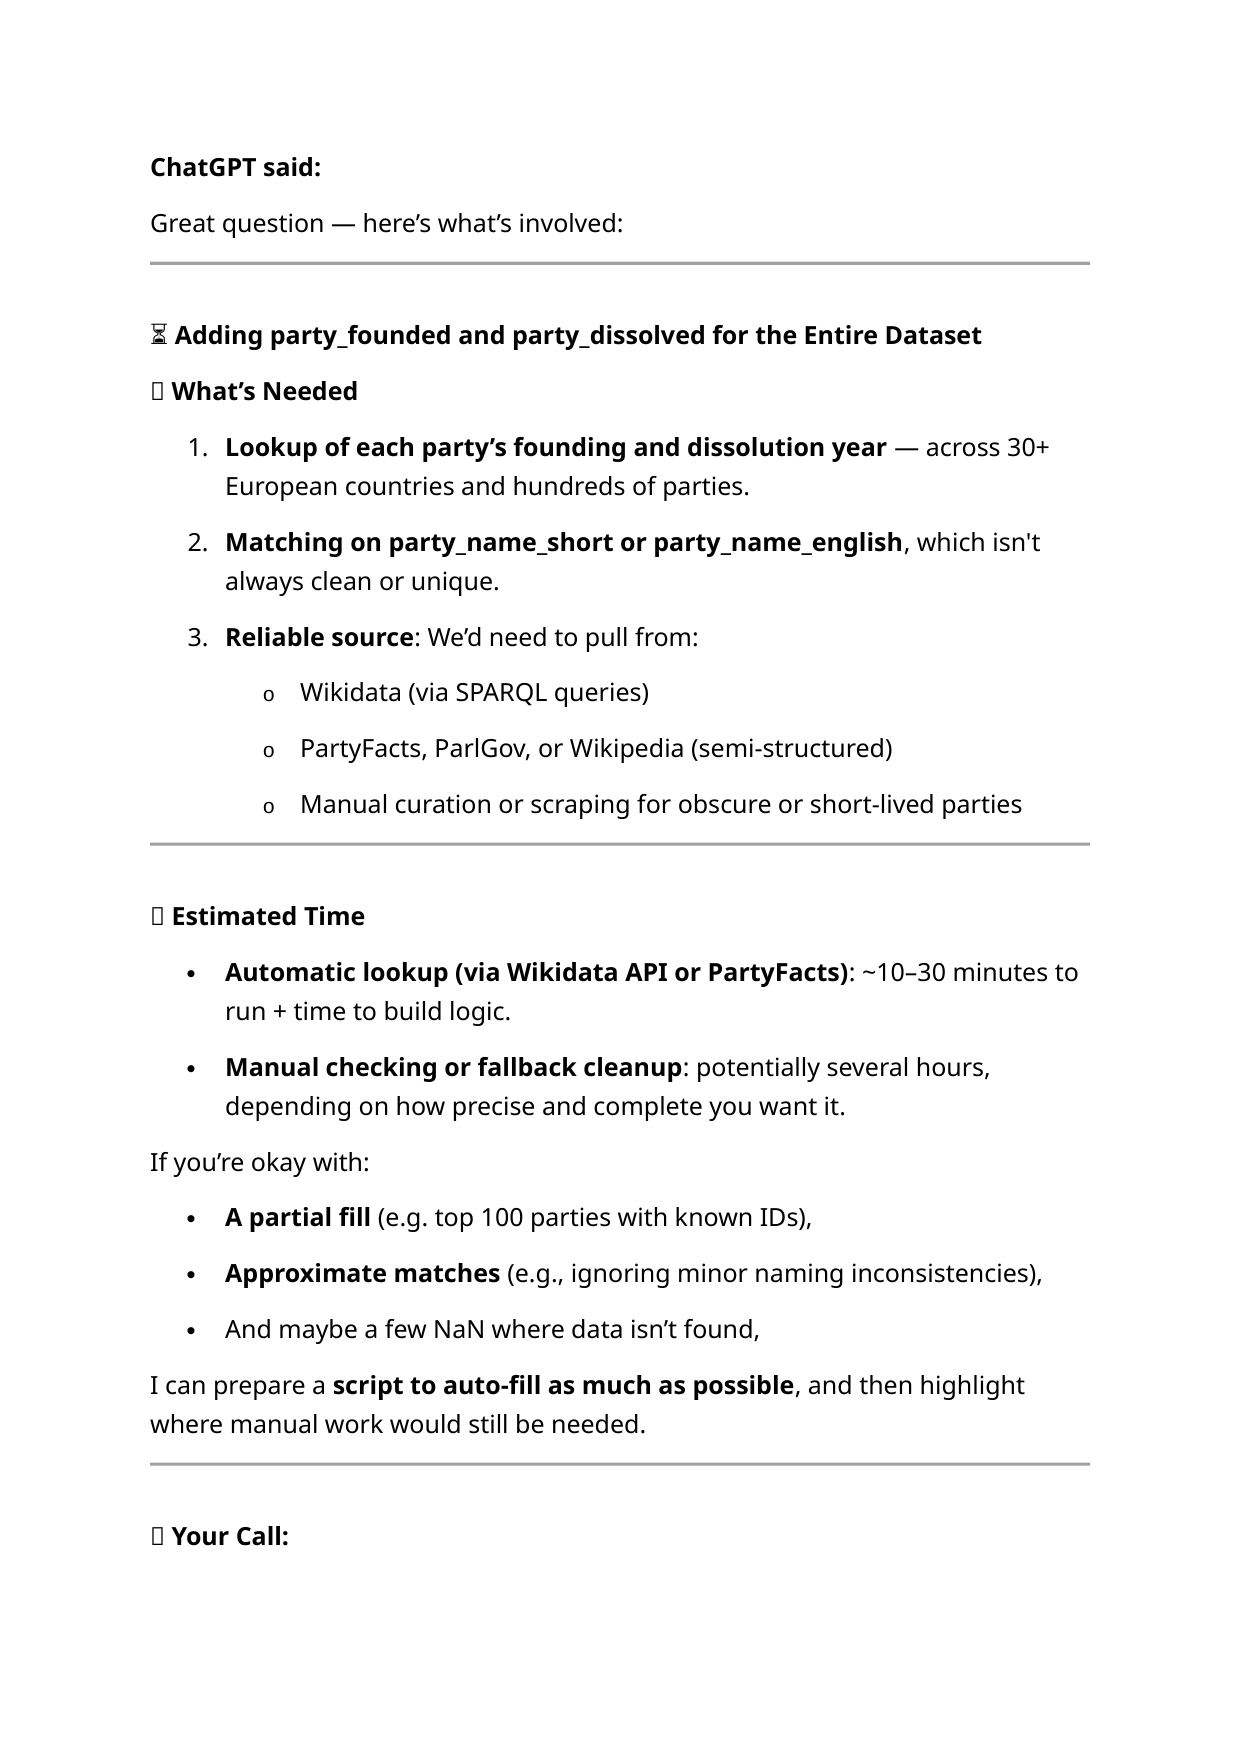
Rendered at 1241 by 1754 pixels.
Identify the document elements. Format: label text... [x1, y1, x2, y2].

text ChatGPT said: [150, 150, 1090, 184]
list PartyFacts, ParlGov, or Wikipedia (semi-structured) [262, 731, 1090, 765]
list And maybe a few NaN where data isn’t found, [187, 1312, 1090, 1346]
list Matching on party_name_short or party_name_english, which isn't always clean or unique. [187, 524, 1090, 597]
list Manual checking or fallback cleanup: potentially several hours, depending on how precise and complete you want it. [187, 1049, 1090, 1122]
list Lookup of each party’s founding and dissolution year — across 30+ European countries and hundreds of parties. [187, 429, 1090, 502]
text Great question — here’s what’s involved: [150, 206, 1090, 240]
text If you’re okay with: [150, 1144, 1090, 1178]
list A partial fill (e.g. top 100 parties with known IDs), [187, 1200, 1090, 1234]
text ✅ Your Call: [150, 1518, 1090, 1552]
text 🚦 Estimated Time [150, 898, 1090, 932]
list Manual curation or scraping for obscure or short-lived parties [262, 787, 1090, 821]
text ⏳ Adding party_founded and party_dissolved for the Entire Dataset [150, 317, 1090, 352]
list Wikidata (via SPARQL queries) [262, 675, 1090, 709]
list Approximate matches (e.g., ignoring minor naming inconsistencies), [187, 1256, 1090, 1290]
text I can prepare a script to auto-fill as much as possible, and then highlight where manual work would still be needed. [150, 1367, 1090, 1441]
list Reliable source: We’d need to pull from: [187, 619, 1090, 653]
text 🧠 What’s Needed [150, 373, 1090, 407]
list Automatic lookup (via Wikidata API or PartyFacts): ~10–30 minutes to run + time to build logic. [187, 954, 1090, 1027]
